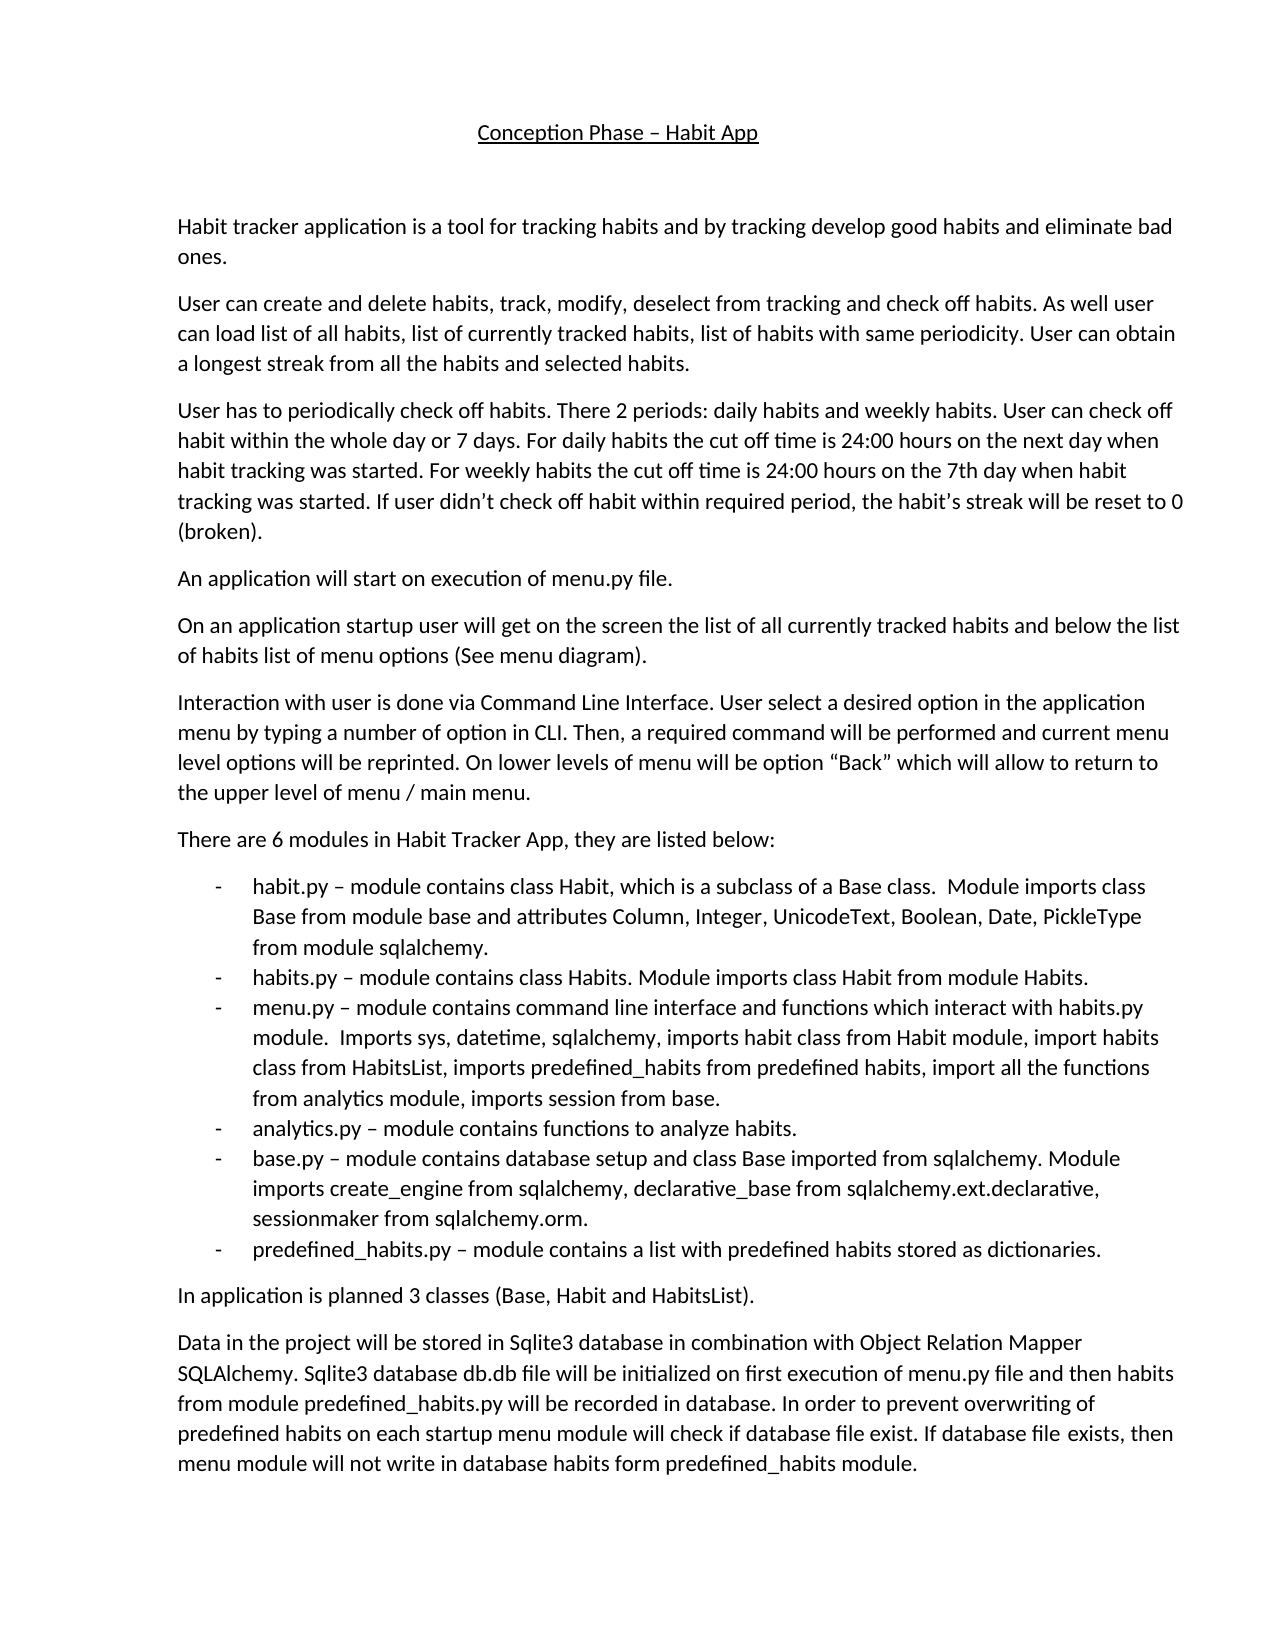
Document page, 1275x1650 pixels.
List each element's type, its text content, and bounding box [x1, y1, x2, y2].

list analytics.py – module contains functions to analyze habits. [215, 1114, 1186, 1142]
list menu.py – module contains command line interface and functions which interact with habits.py module. Imports sys, datetime, sqlalchemy, imports habit class from Habit module, import habits class from HabitsList, imports predefined_habits from predefined habits, import all the functions from analytics module, imports session from base. [215, 993, 1186, 1112]
text On an application startup user will get on the screen the list of all currently tracked habits and below the list of habits list of menu options (See menu diagram). [177, 611, 1186, 669]
text Conception Phase – Habit App [402, 118, 1186, 146]
text Interaction with user is done via Command Line Interface. User select a desired option in the application menu by typing a number of option in CLI. Then, a required command will be performed and current menu level options will be reprinted. On lower levels of menu will be option “Back” which will allow to return to the upper level of menu / main menu. [177, 688, 1186, 807]
text There are 6 modules in Habit Tracker App, they are listed below: [177, 825, 1186, 853]
text An application will start on execution of menu.py file. [177, 564, 1186, 592]
text In application is planned 3 classes (Base, Habit and HabitsList). [177, 1282, 1186, 1310]
text Habit tracker application is a tool for tracking habits and by tracking develop good habits and eliminate bad ones. [177, 212, 1186, 270]
list habits.py – module contains class Habits. Module imports class Habit from module Habits. [215, 963, 1186, 991]
text Data in the project will be stored in Sqlite3 database in combination with Object Relation Mapper SQLAlchemy. Sqlite3 database db.db file will be initialized on first execution of menu.py file and then habits from module predefined_habits.py will be recorded in database. In order to prevent overwriting of predefined habits on each startup menu module will check if database file exist. If database file exists, then menu module will not write in database habits form predefined_habits module. [177, 1328, 1186, 1477]
list base.py – module contains database setup and class Base imported from sqlalchemy. Module imports create_engine from sqlalchemy, declarative_base from sqlalchemy.ext.declarative, sessionmaker from sqlalchemy.orm. [215, 1144, 1186, 1233]
text User can create and delete habits, track, modify, deselect from tracking and check off habits. As well user can load list of all habits, list of currently tracked habits, list of habits with same periodicity. User can obtain a longest streak from all the habits and selected habits. [177, 289, 1186, 377]
text User has to periodically check off habits. There 2 periods: daily habits and weekly habits. User can check off habit within the whole day or 7 days. For daily habits the cut off time is 24:00 hours on the next day when habit tracking was started. For weekly habits the cut off time is 24:00 hours on the 7th day when habit tracking was started. If user didn’t check off habit within required period, the habit’s streak will be reset to 0 (broken). [177, 396, 1186, 545]
list habit.py – module contains class Habit, which is a subclass of a Base class. Module imports class Base from module base and attributes Column, Integer, UnicodeText, Boolean, Date, PickleType from module sqlalchemy. [215, 872, 1186, 961]
list predefined_habits.py – module contains a list with predefined habits stored as dictionaries. [215, 1235, 1186, 1263]
